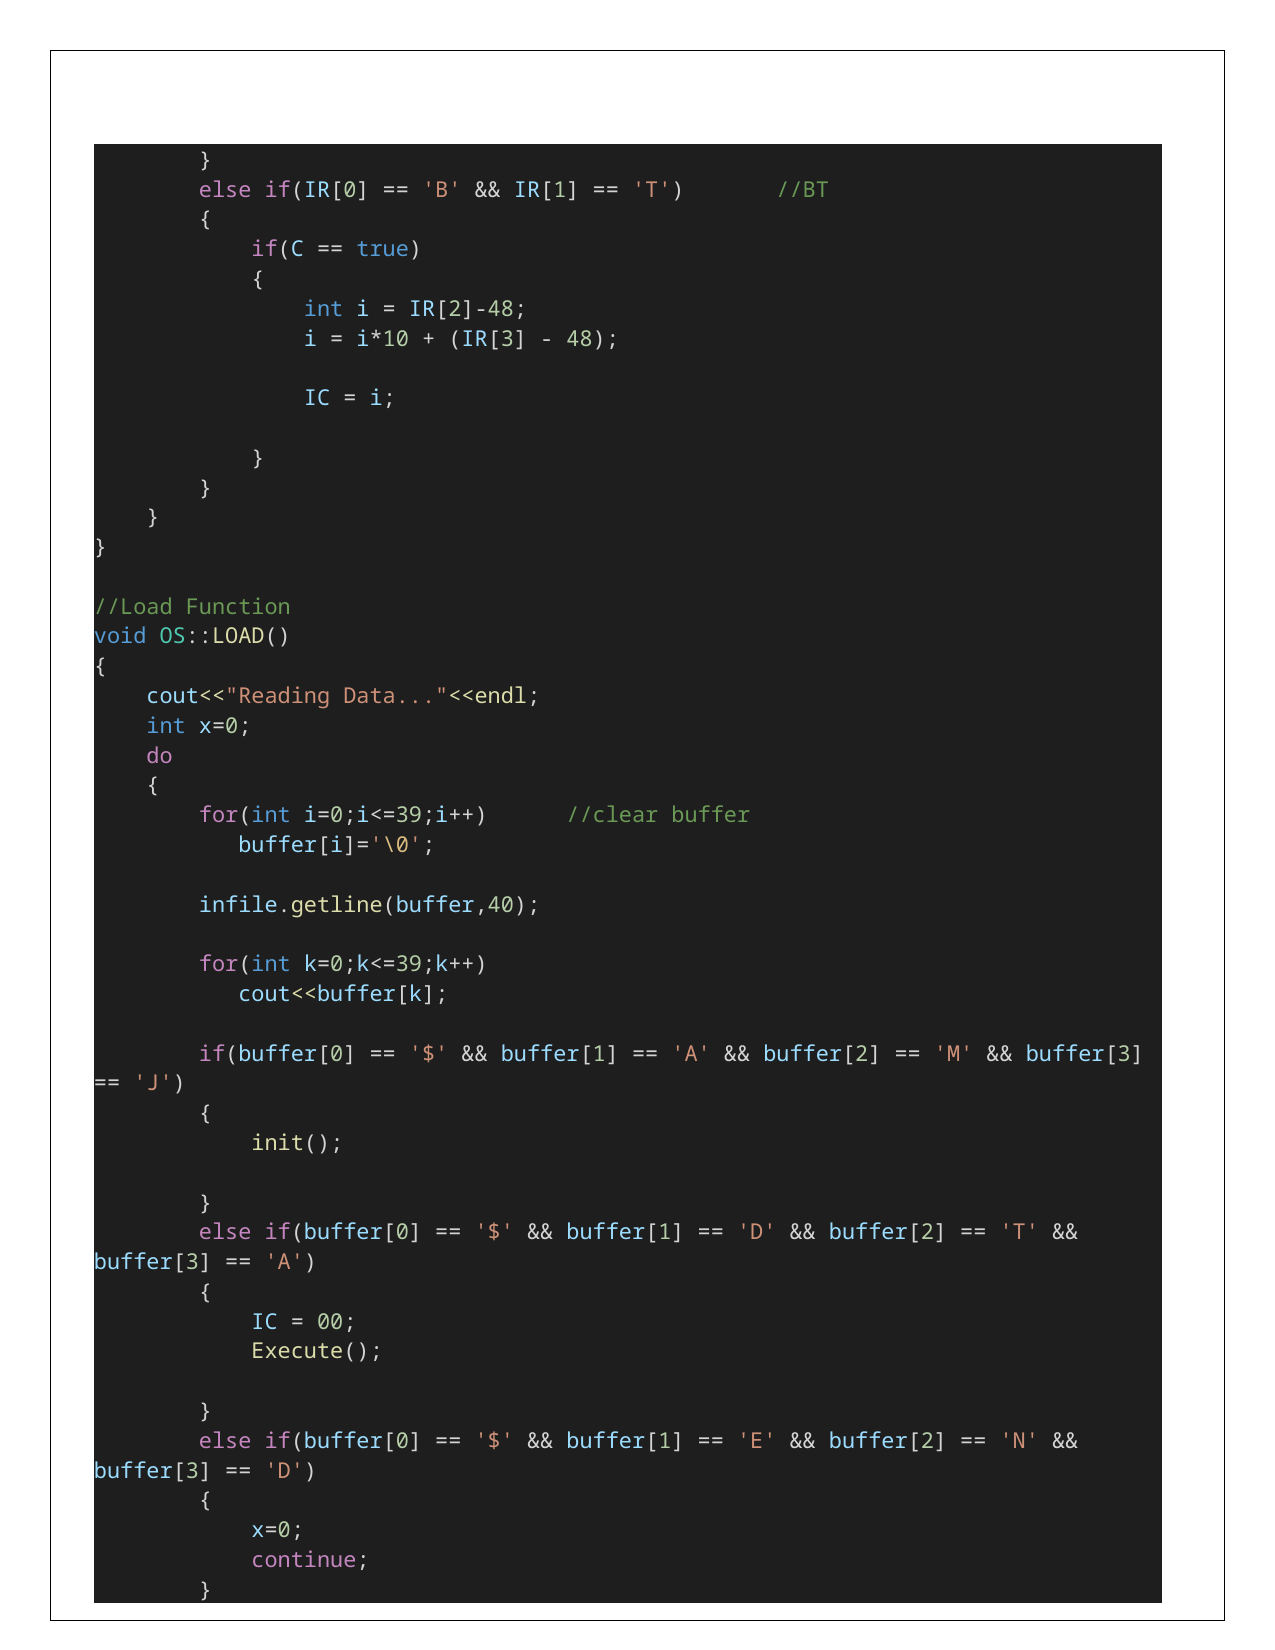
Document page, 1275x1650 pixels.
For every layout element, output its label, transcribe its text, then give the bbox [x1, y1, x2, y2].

text } [94, 1186, 1162, 1216]
text else if(buffer[0] == '$' && buffer[1] == 'D' && buffer[2] == 'T' && buffer[3] == 'A') [94, 1216, 1162, 1276]
text { [94, 263, 1162, 293]
text IC = 00; [94, 1306, 1162, 1335]
text } [94, 144, 1162, 173]
text x=0; [94, 1514, 1162, 1544]
text else if(buffer[0] == '$' && buffer[1] == 'E' && buffer[2] == 'N' && buffer[3] == 'D') [94, 1425, 1162, 1484]
text int x=0; [94, 710, 1162, 739]
text { [94, 650, 1162, 680]
text } [94, 471, 1162, 501]
text { [94, 1097, 1162, 1127]
text buffer[i]='\0'; [94, 829, 1162, 859]
text Execute(); [94, 1335, 1162, 1365]
text int i = IR[2]-48; [94, 293, 1162, 322]
text } [94, 531, 1162, 561]
text cout<<buffer[k]; [94, 978, 1162, 1008]
text init(); [94, 1127, 1162, 1157]
text } [94, 1574, 1162, 1603]
text { [94, 1484, 1162, 1514]
text { [94, 769, 1162, 799]
text } [94, 442, 1162, 471]
text IC = i; [94, 382, 1162, 412]
text infile.getline(buffer,40); [94, 888, 1162, 918]
text for(int i=0;i<=39;i++) //clear buffer [94, 799, 1162, 829]
text i = i*10 + (IR[3] - 48); [94, 322, 1162, 352]
text //Load Function [94, 591, 1162, 620]
text { [94, 1276, 1162, 1306]
text } [94, 501, 1162, 531]
text { [94, 203, 1162, 233]
text cout<<"Reading Data..."<<endl; [94, 680, 1162, 710]
text else if(IR[0] == 'B' && IR[1] == 'T') //BT [94, 173, 1162, 203]
text do [94, 739, 1162, 769]
text void OS::LOAD() [94, 620, 1162, 650]
text continue; [94, 1544, 1162, 1574]
text } [94, 1395, 1162, 1425]
text for(int k=0;k<=39;k++) [94, 948, 1162, 978]
text if(buffer[0] == '$' && buffer[1] == 'A' && buffer[2] == 'M' && buffer[3] == 'J') [94, 1037, 1162, 1097]
text if(C == true) [94, 233, 1162, 263]
